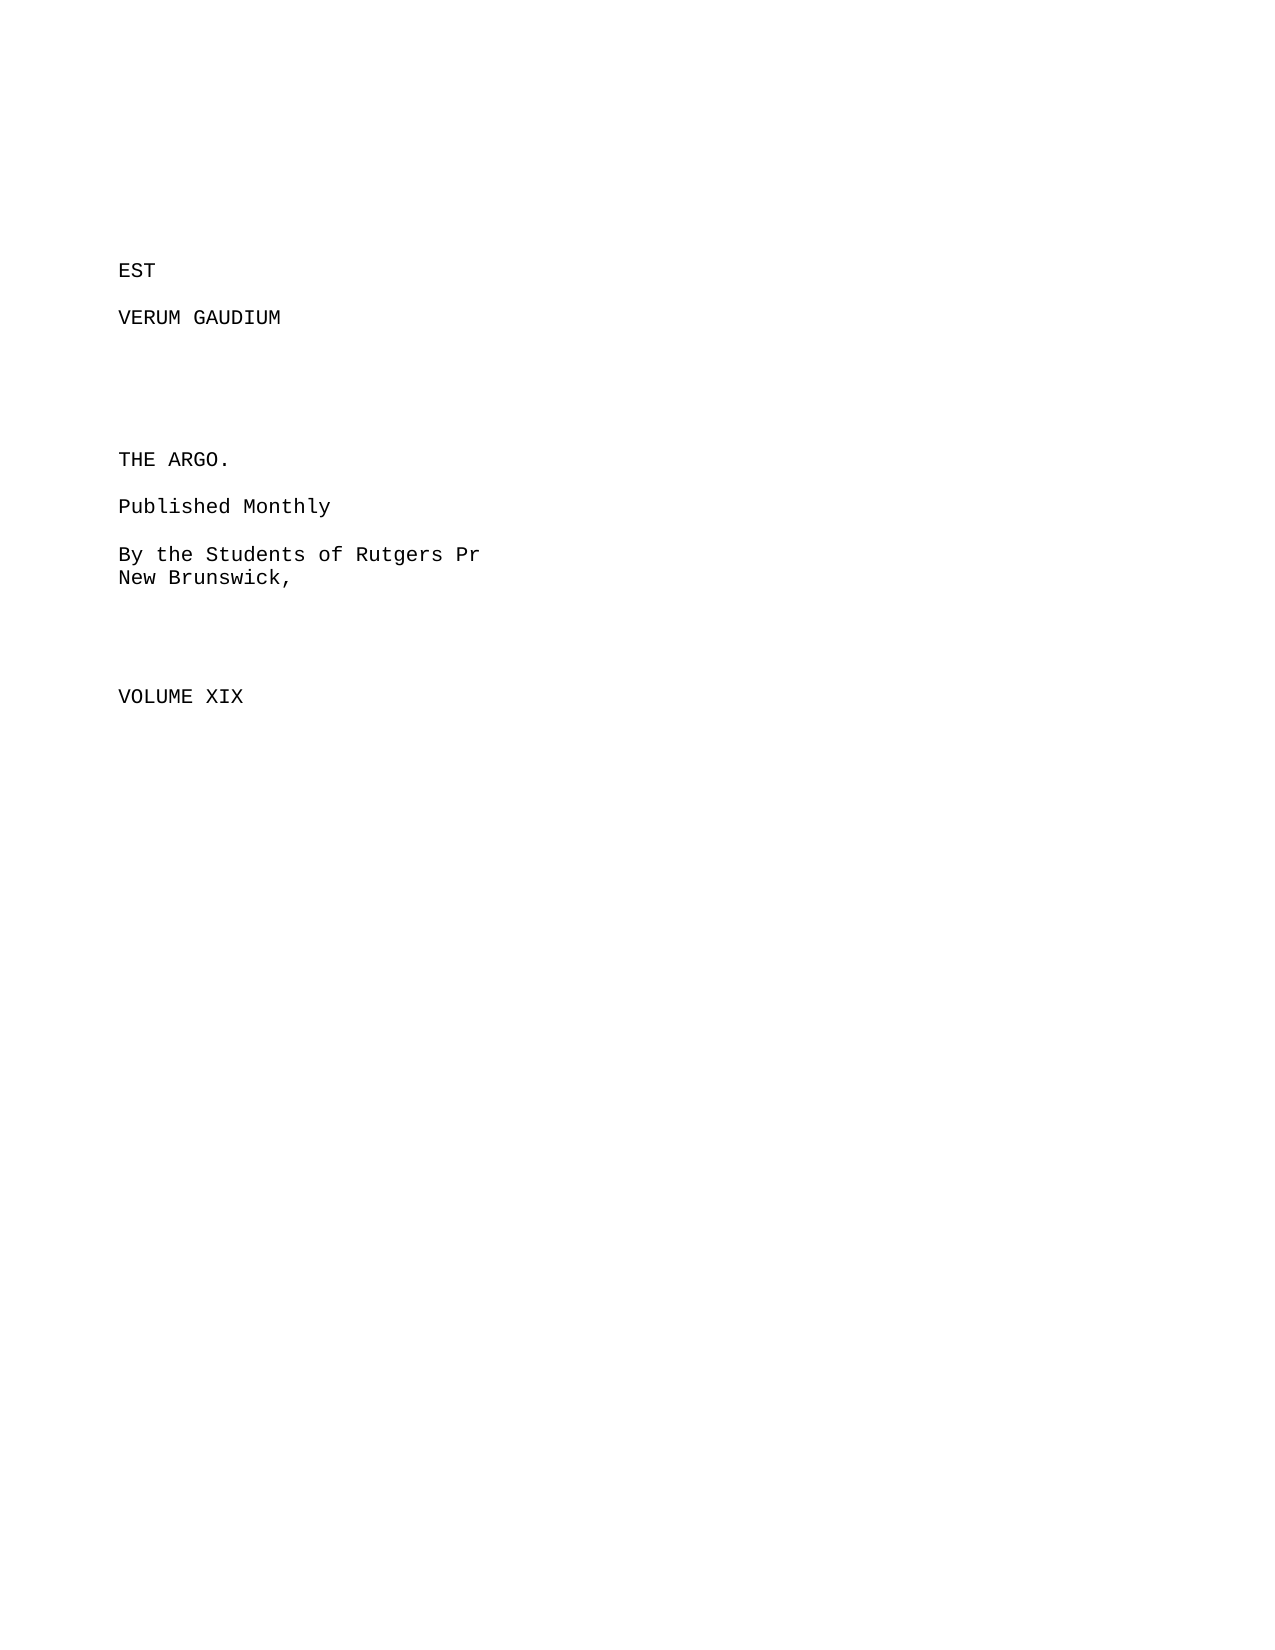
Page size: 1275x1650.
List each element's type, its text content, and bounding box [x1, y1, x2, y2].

text Published Monthly [118, 496, 1157, 520]
text By the Students of Rutgers Pr [118, 544, 1157, 567]
text VERUM GAUDIUM [118, 307, 1157, 331]
text VOLUME XIX [118, 686, 1157, 709]
text THE ARGO. [118, 449, 1157, 473]
text New Brunswick, [118, 567, 1157, 591]
text EST [118, 260, 1157, 284]
